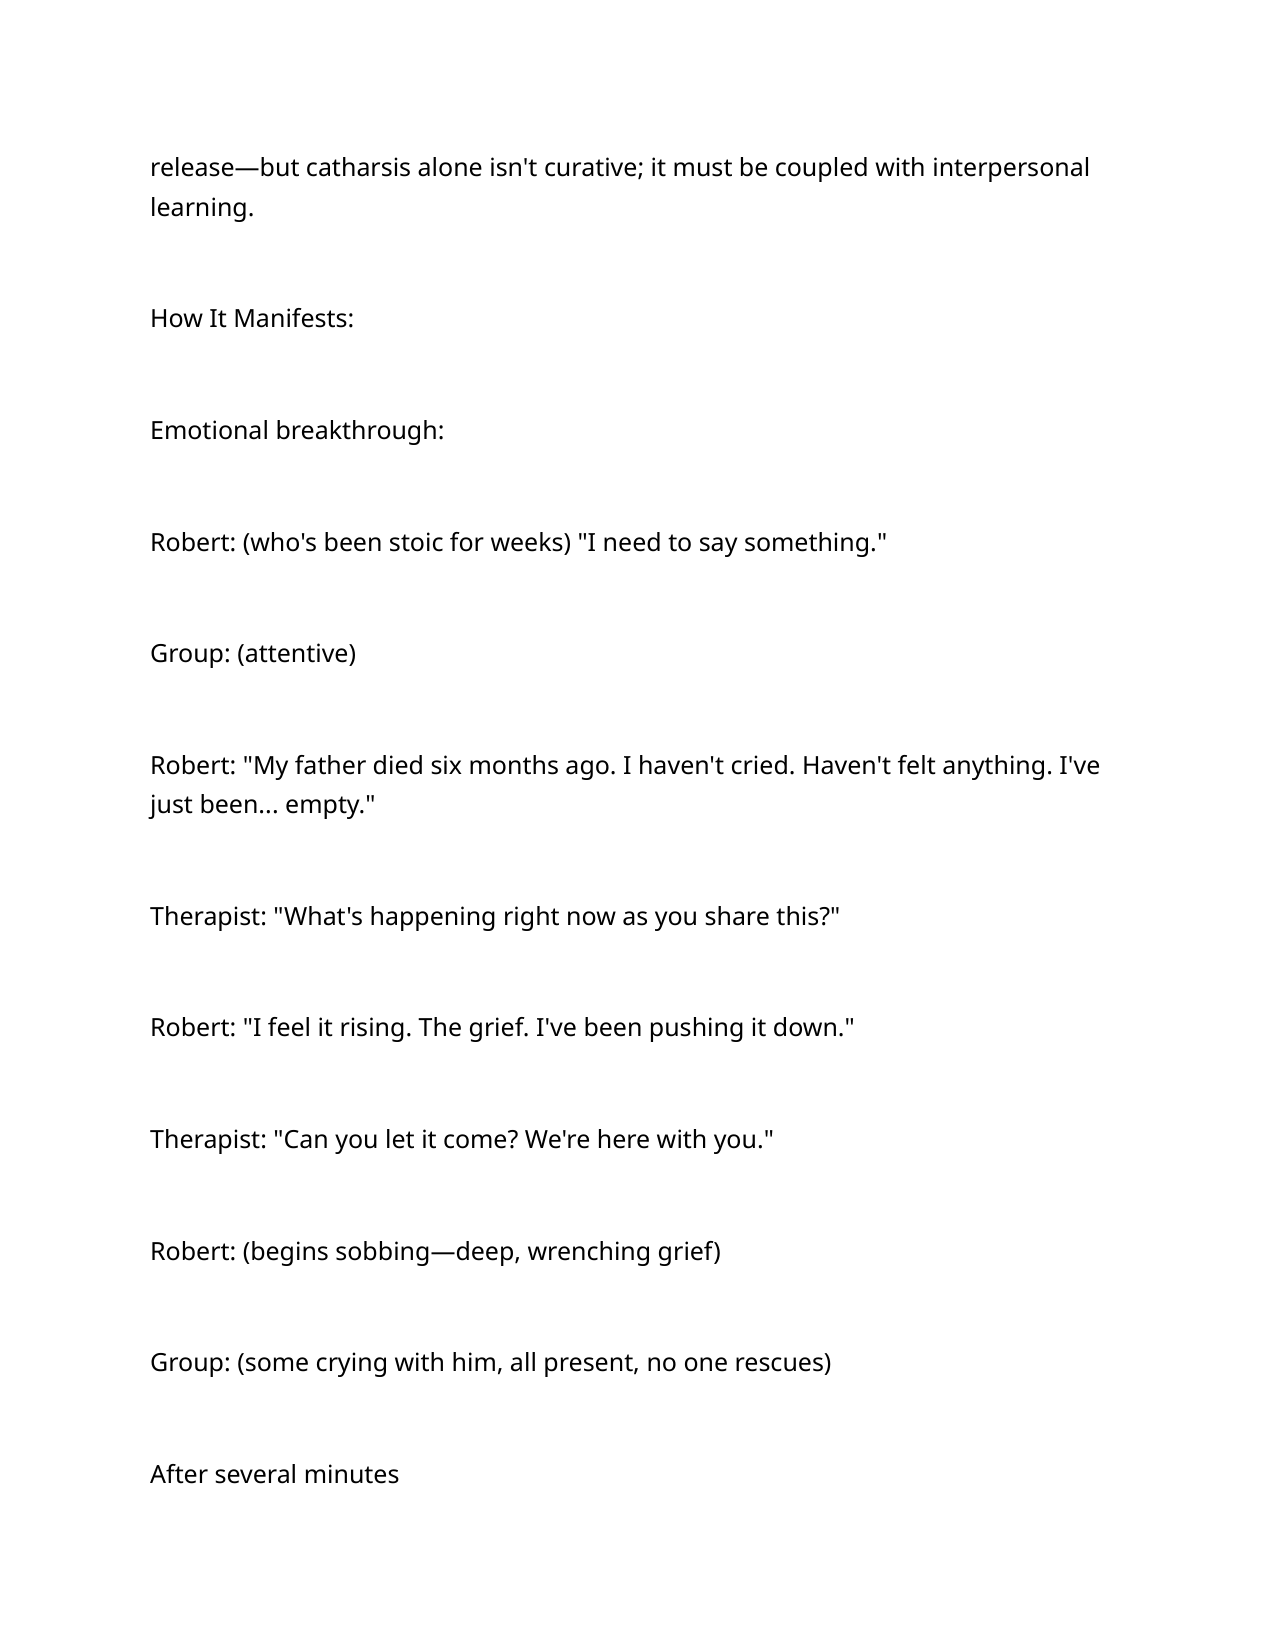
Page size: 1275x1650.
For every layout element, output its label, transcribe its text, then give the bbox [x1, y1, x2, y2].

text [150, 150, 1125, 223]
text Robert: (who's been stoic for weeks) "I need to say something." [150, 524, 1125, 558]
text Group: (attentive) [150, 636, 1125, 670]
text Group: (some crying with him, all present, no one rescues) [150, 1345, 1125, 1379]
text Emotional breakthrough: [150, 412, 1125, 447]
text After several minutes [150, 1457, 1125, 1491]
text How It Manifests: [150, 301, 1125, 335]
text Robert: "I feel it rising. The grief. I've been pushing it down." [150, 1010, 1125, 1044]
text Robert: (begins sobbing—deep, wrenching grief) [150, 1233, 1125, 1267]
text Robert: "My father died six months ago. I haven't cried. Haven't felt anything. I've just been... empty." [150, 747, 1125, 821]
text Therapist: "Can you let it come? We're here with you." [150, 1122, 1125, 1156]
text Therapist: "What's happening right now as you share this?" [150, 898, 1125, 932]
